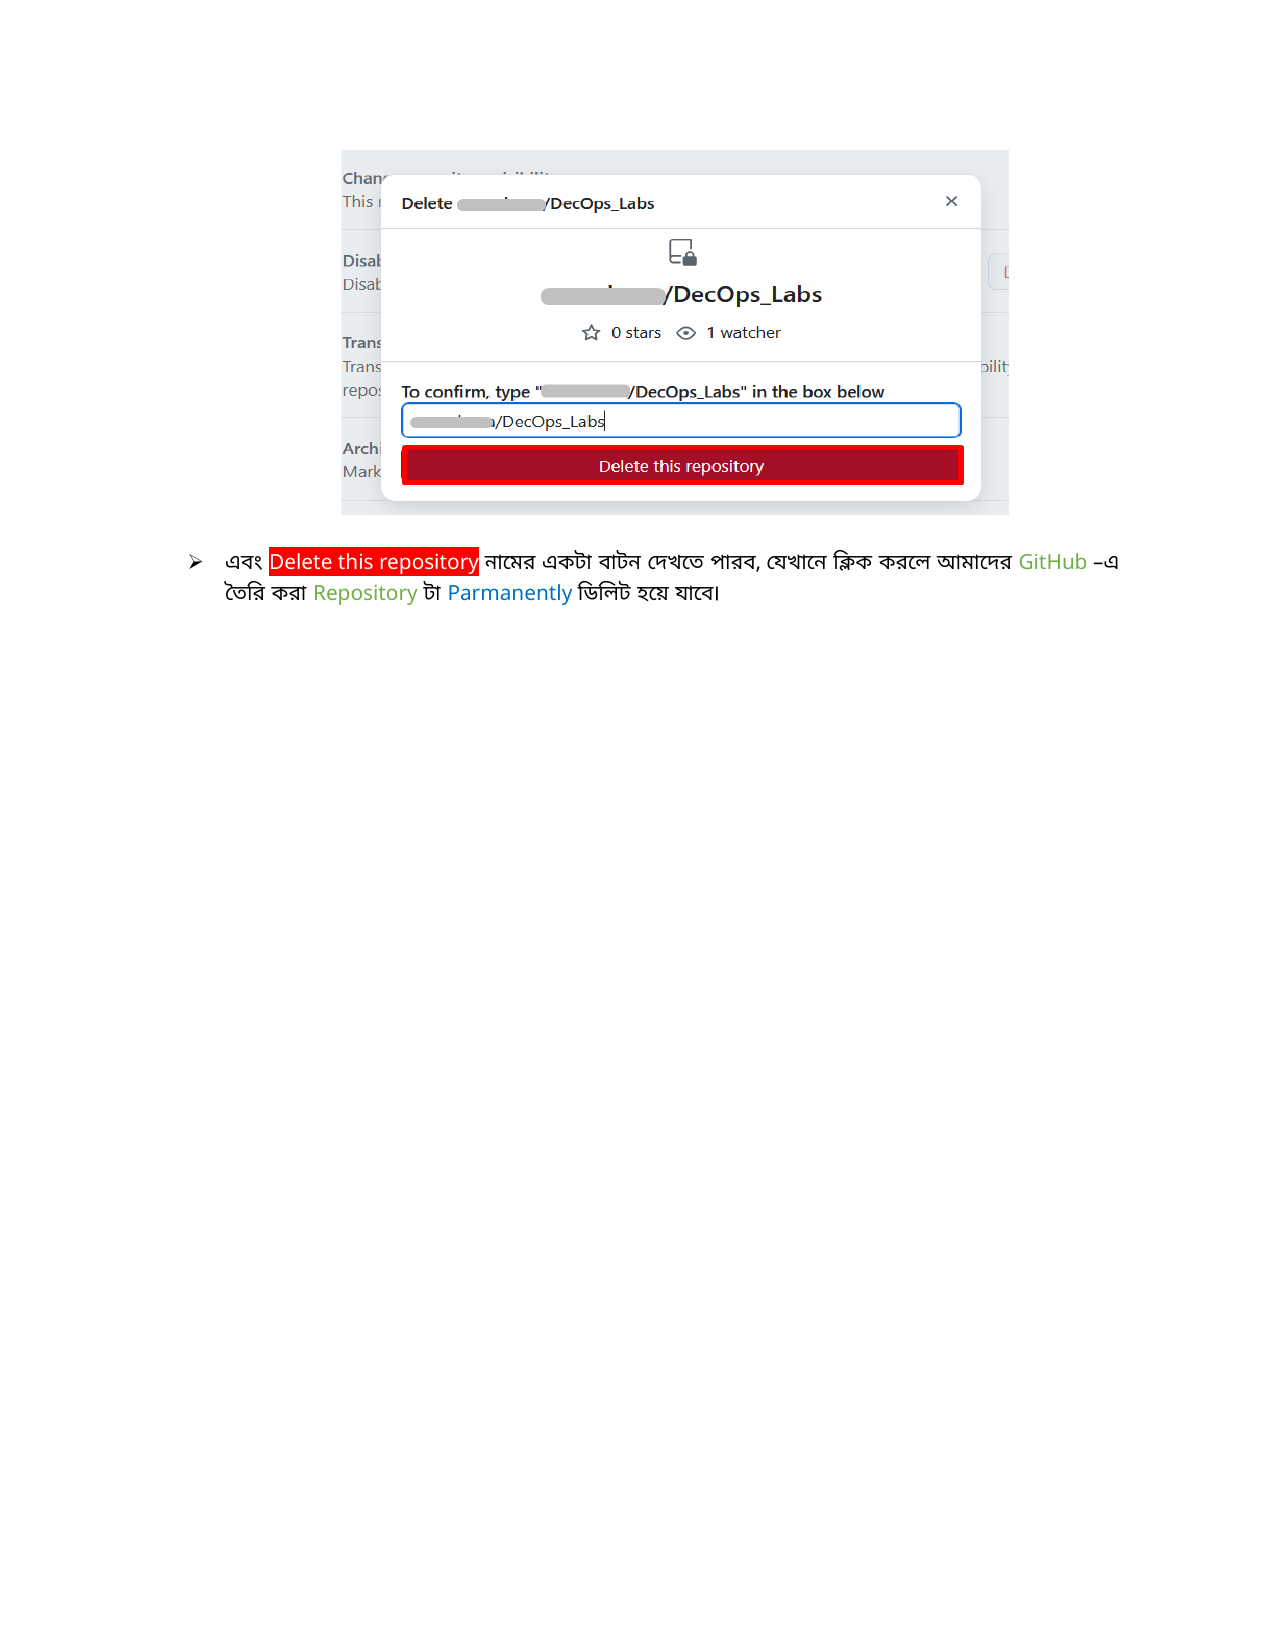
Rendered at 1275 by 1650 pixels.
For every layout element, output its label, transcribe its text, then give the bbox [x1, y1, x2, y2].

list এবং Delete this repository নামের একটা বাটন দেখতে পারব, যেখানে ক্লিক করলে আমাদের GitHub –এ তৈরি করা Repository টা Parmanently ডিলিট হয়ে যাবে। [187, 547, 1125, 606]
picture [341, 150, 1009, 515]
